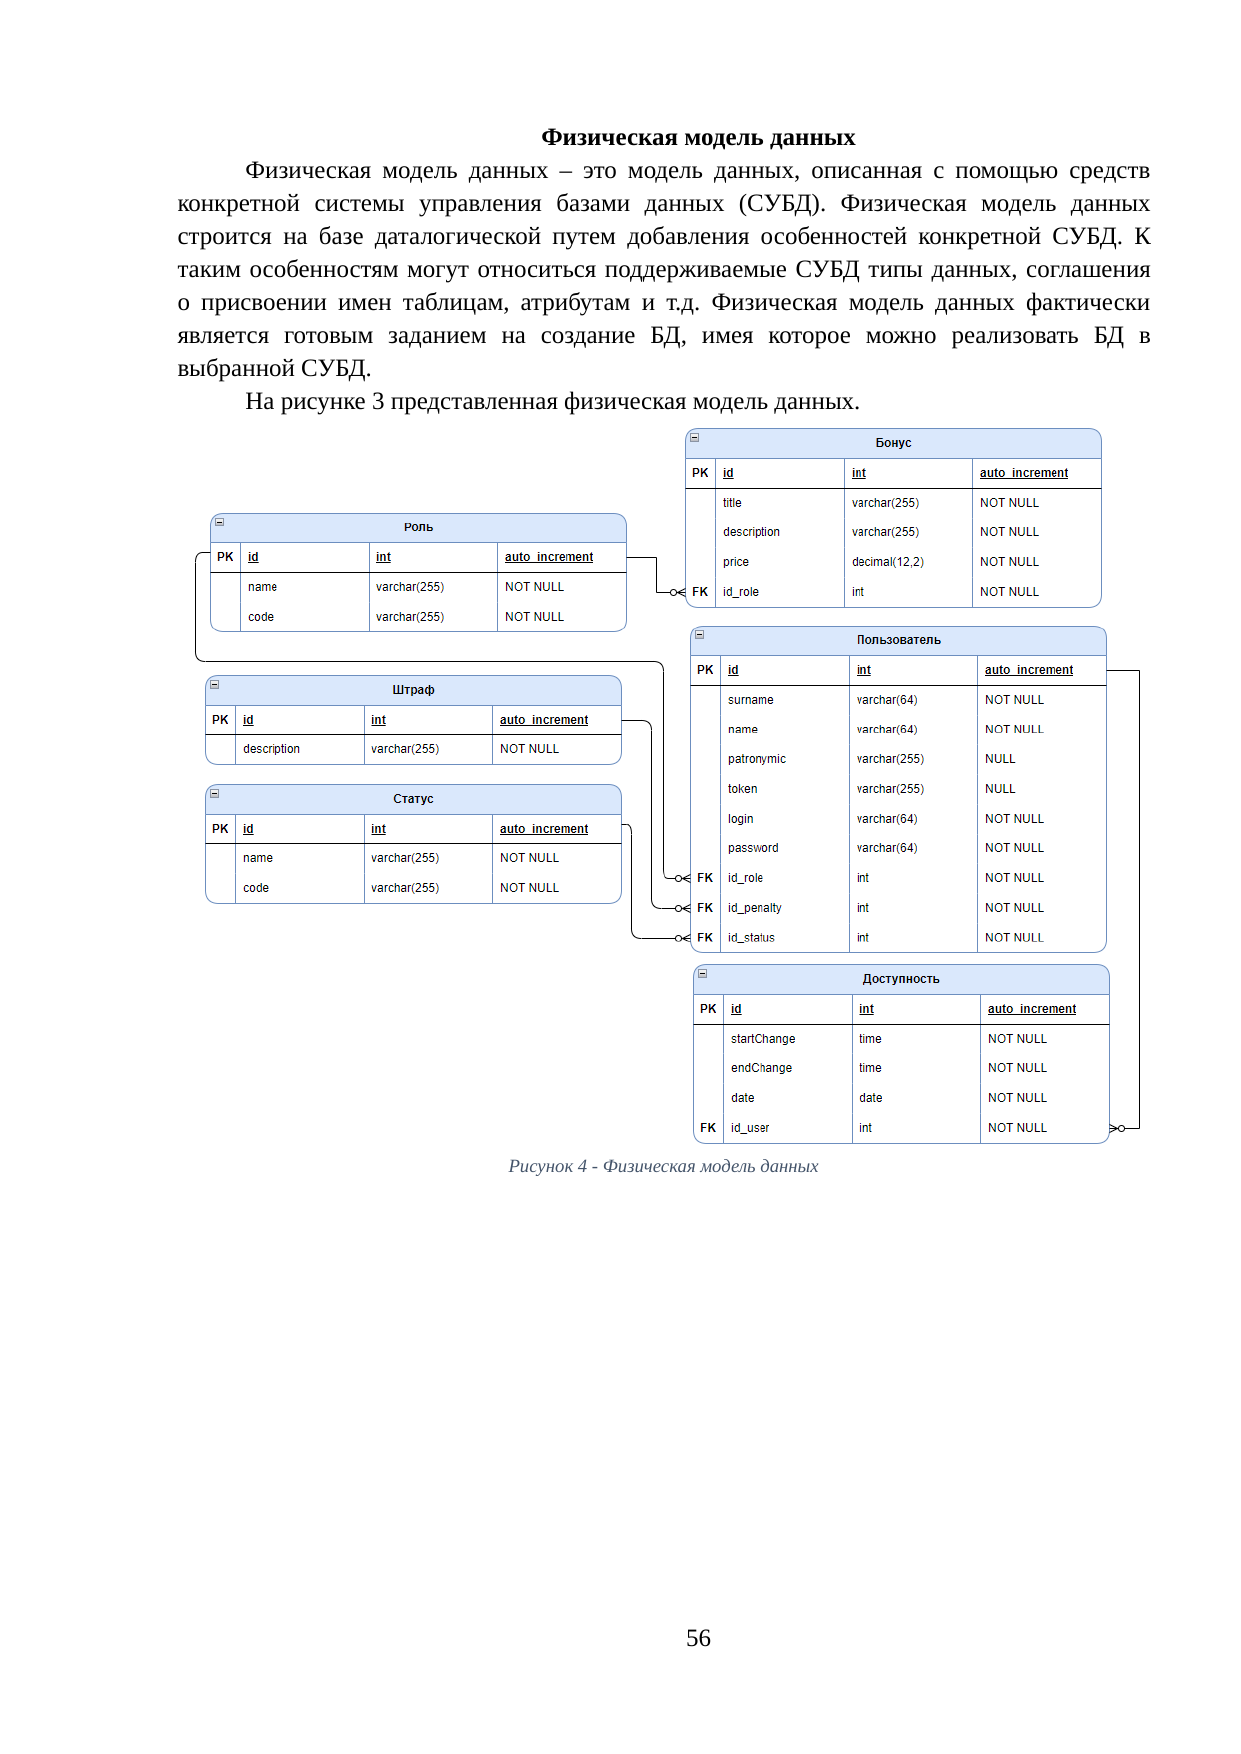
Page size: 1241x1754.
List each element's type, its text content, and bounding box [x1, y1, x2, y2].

subtitle Физическая модель данных [177, 122, 1152, 151]
picture [177, 419, 1152, 1151]
text На рисунке 3 представленная физическая модель данных. [177, 386, 1152, 415]
text Физическая модель данных – это модель данных, описанная с помощью средств конкретной системы управления базами данных (СУБД). Физическая модель данных строится на базе даталогической путем добавления особенностей конкретной СУБД. К таким особенностям могут относиться поддерживаемые СУБД типы данных, соглашения о присвоении имен таблицам, атрибутам и т.д. Физическая модель данных фактически является готовым заданием на создание БД, имея которое можно реализовать БД в выбранной СУБД. [177, 155, 1152, 382]
